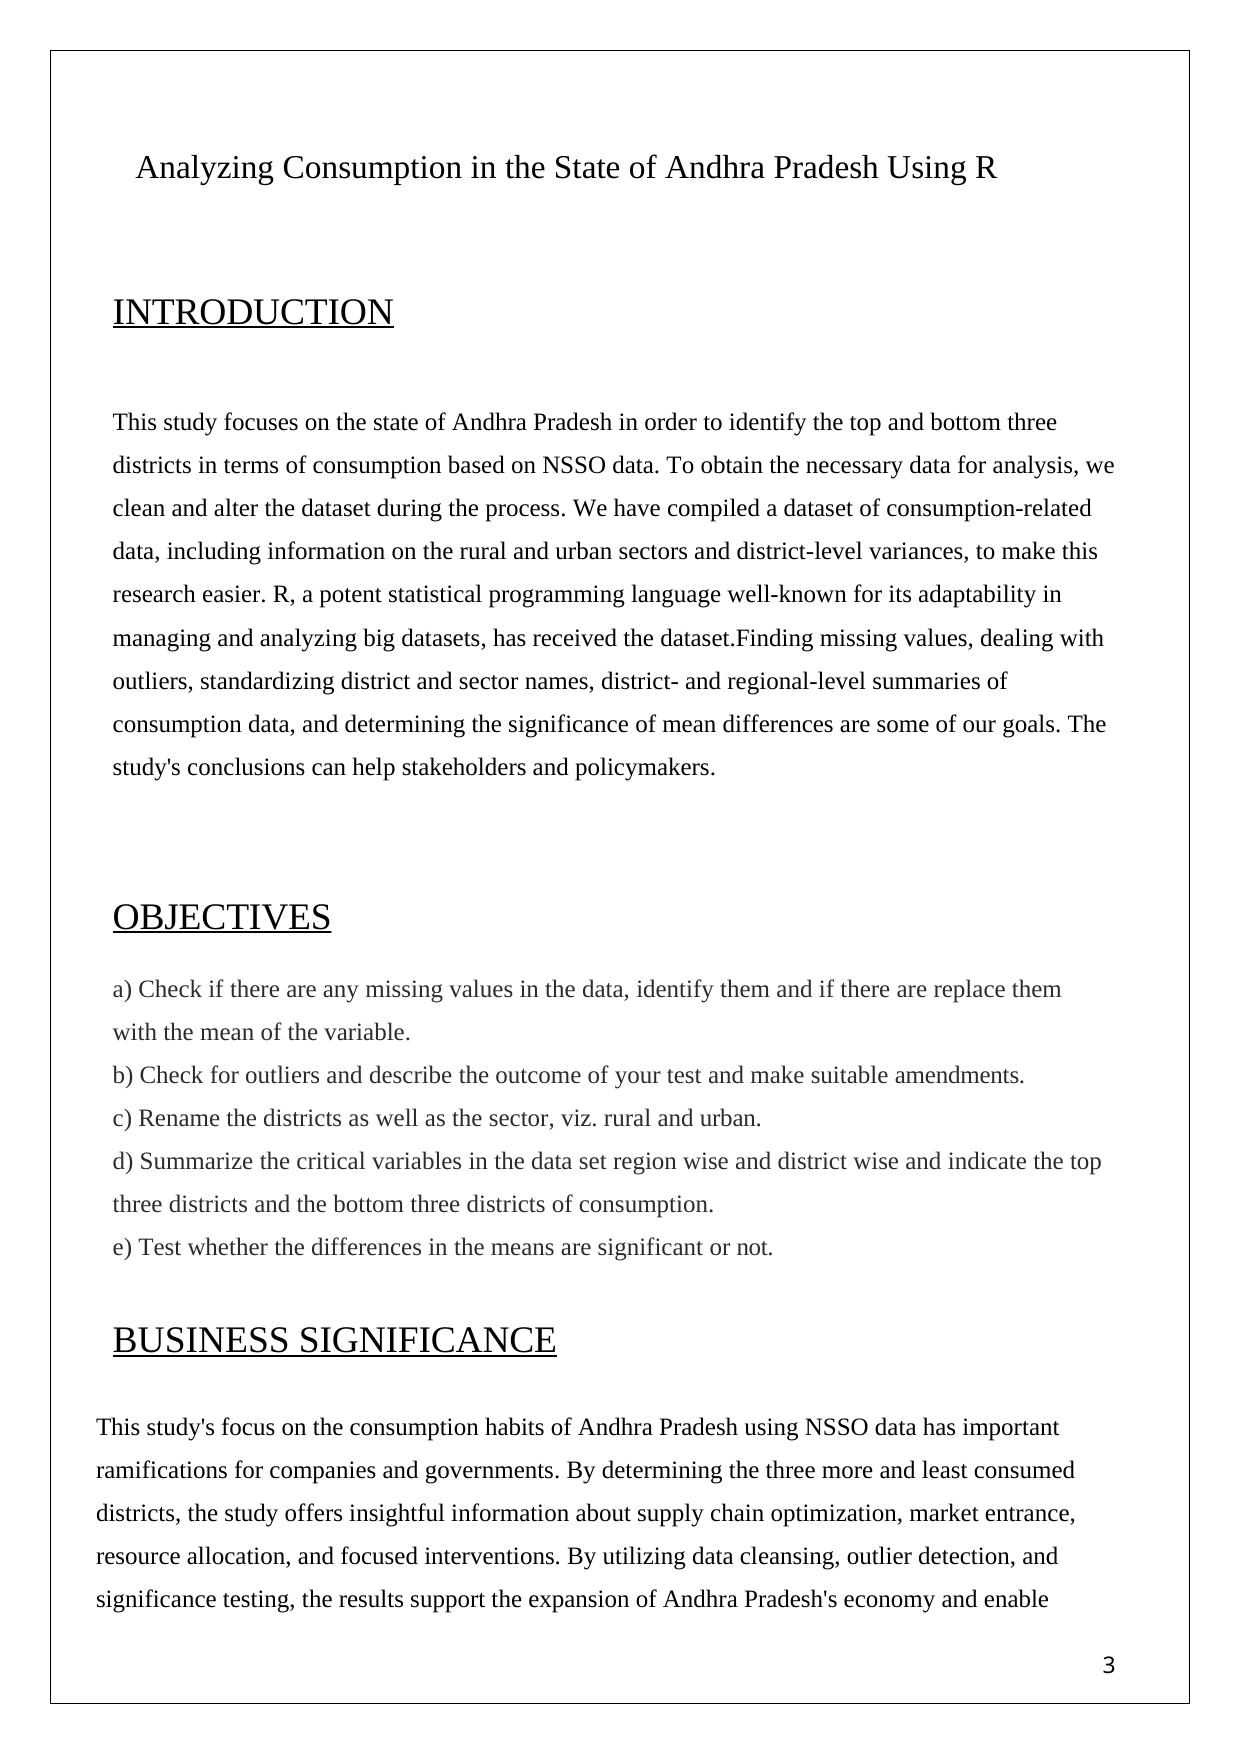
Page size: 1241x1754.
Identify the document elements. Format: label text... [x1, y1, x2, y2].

subtitle BUSINESS SIGNIFICANCE [112, 1317, 1138, 1361]
list Summarize the critical variables in the data set region wise and district wise and indicate the top three districts and the bottom three districts of consumption. [112, 1146, 1102, 1218]
list Test whether the differences in the means are significant or not. [112, 1232, 1138, 1261]
subtitle OBJECTIVES [112, 894, 1138, 937]
text This study focuses on the state of Andhra Pradesh in order to identify the top and bottom three districts in terms of consumption based on NSSO data. To obtain the necessary data for analysis, we clean and alter the dataset during the process. We have compiled a dataset of consumption-related data, including information on the rural and urban sectors and district-level variances, to make this research easier. R, a potent statistical programming language well-known for its adaptability in managing and analyzing big datasets, has received the dataset.Finding missing values, dealing with outliers, standardizing district and sector names, district- and regional-level summaries of consumption data, and determining the significance of mean differences are some of our goals. The study's conclusions can help stakeholders and policymakers. [112, 407, 1125, 781]
list Rename the districts as well as the sector, viz. rural and urban. [112, 1103, 1138, 1132]
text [96, 1412, 1138, 1613]
text Analyzing Consumption in the State of Andhra Pradesh Using R [135, 147, 1138, 185]
list Check for outliers and describe the outcome of your test and make suitable amendments. [112, 1060, 1138, 1089]
list Check if there are any missing values in the data, identify them and if there are replace them with the mean of the variable. [112, 974, 1112, 1046]
subtitle INTRODUCTION [112, 289, 1138, 332]
